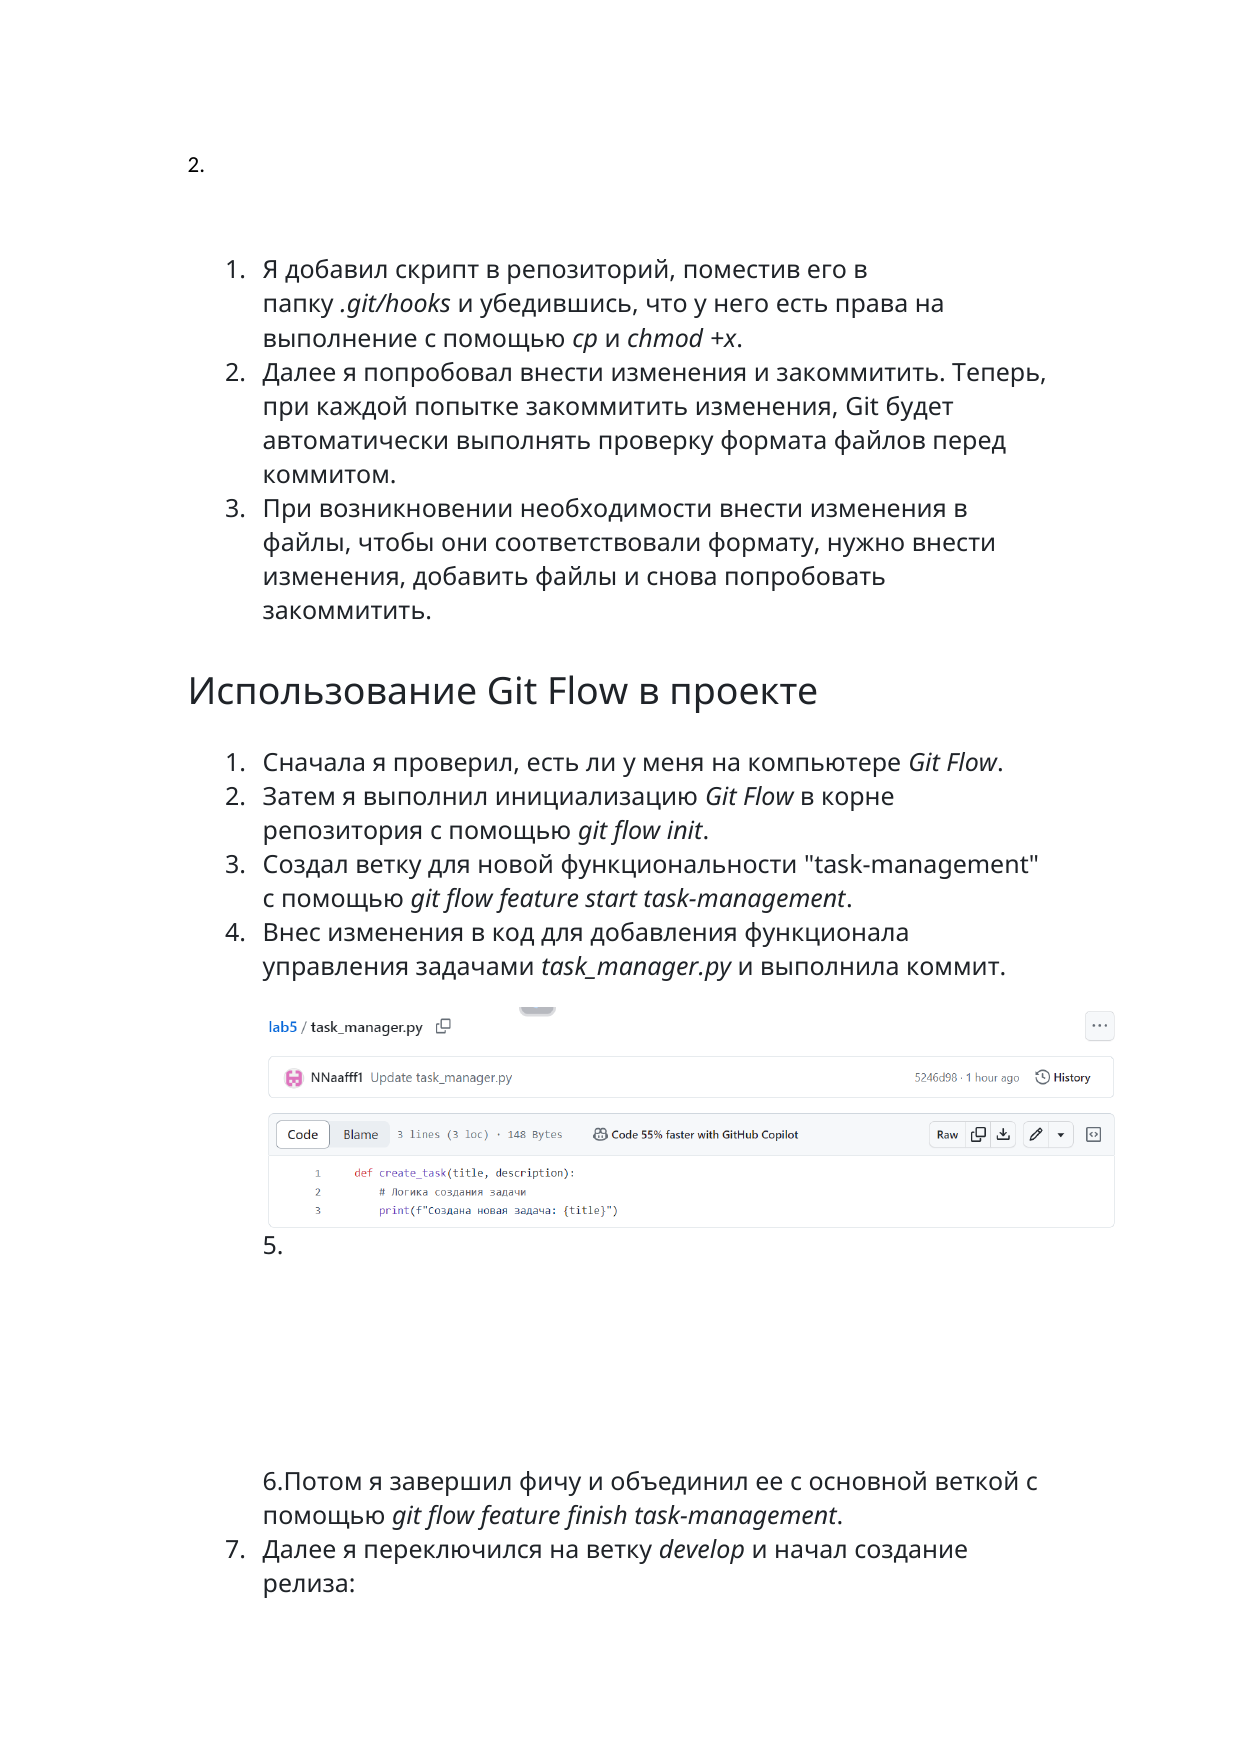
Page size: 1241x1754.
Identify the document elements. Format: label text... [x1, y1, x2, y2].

list Сначала я проверил, есть ли у меня на компьютере Git Flow. [225, 744, 1053, 778]
list Я добавил скрипт в репозиторий, поместив его в папку .git/hooks и убедившись, что у него есть права на выполнение с помощью cp и chmod +x. [225, 252, 1053, 354]
list Далее я переключился на ветку develop и начал создание релиза: [225, 1532, 1053, 1600]
list 6.Потом я завершил фичу и объединил ее с основной веткой с помощью git flow feature finish task-management. [262, 1464, 1053, 1532]
text 2. [187, 150, 1053, 178]
list Создал ветку для новой функциональности "task-management" с помощью git flow feature start task-management. [225, 847, 1053, 915]
list При возникновении необходимости внести изменения в файлы, чтобы они соответствовали формату, нужно внести изменения, добавить файлы и снова попробовать закоммитить. [225, 491, 1053, 627]
list Внес изменения в код для добавления функционала управления задачами task_manager.py и выполнила коммит. [225, 915, 1053, 983]
text 5. [262, 1228, 1053, 1262]
subtitle Использование Git Flow в проекте [187, 664, 1053, 715]
list Затем я выполнил инициализацию Git Flow в корне репозитория с помощью git flow init. [225, 778, 1053, 847]
picture [262, 1007, 1128, 1228]
list Далее я попробовал внести изменения и закоммитить. Теперь, при каждой попытке закоммитить изменения, Git будет автоматически выполнять проверку формата файлов перед коммитом. [225, 354, 1053, 491]
